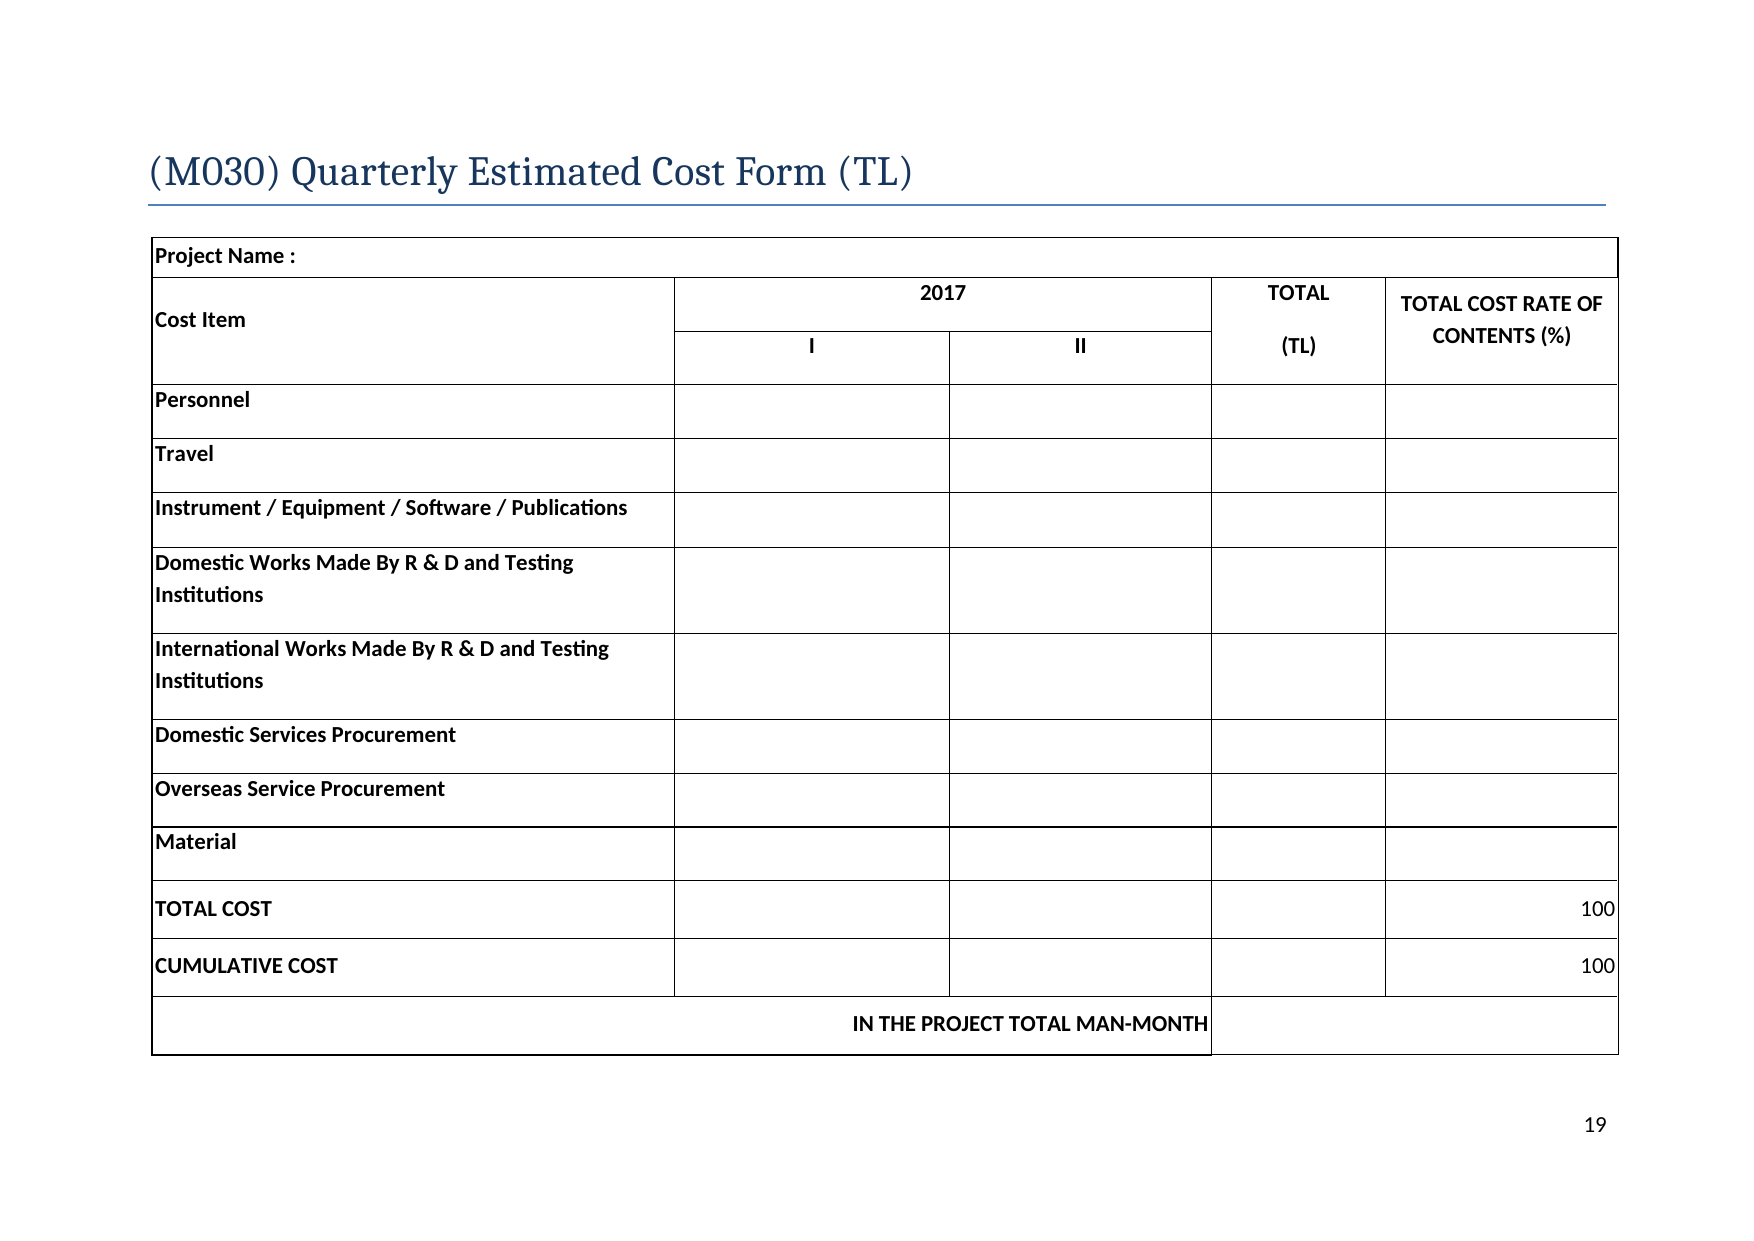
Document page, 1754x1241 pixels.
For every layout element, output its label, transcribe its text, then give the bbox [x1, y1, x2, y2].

table_cell [675, 493, 949, 547]
table_cell [1212, 996, 1618, 1054]
table_cell Travel [153, 439, 674, 492]
table_cell Domestic Services Procurement [153, 720, 674, 773]
table_cell I [675, 332, 949, 384]
table_cell [675, 720, 949, 773]
table_cell [1212, 493, 1385, 547]
table_cell [950, 634, 1211, 719]
table_cell [675, 881, 949, 938]
table_cell [950, 881, 1211, 938]
table_cell II [950, 332, 1211, 384]
table_cell [1212, 548, 1385, 633]
table_cell [950, 720, 1211, 773]
table_cell [950, 385, 1211, 438]
table_cell Domestic Works Made By R & D and Testing Institutions [153, 548, 674, 633]
table_cell [950, 828, 1211, 880]
table_cell [950, 939, 1211, 996]
table_cell [675, 439, 949, 492]
table_cell [1386, 719, 1618, 773]
table_cell Instrument / Equipment / Software / Publications [153, 493, 674, 547]
table_cell [675, 548, 949, 633]
table_cell [1386, 492, 1618, 547]
table_cell [675, 828, 949, 880]
table_cell [675, 385, 949, 438]
table_cell [1212, 828, 1385, 880]
table_cell 100 [1386, 880, 1618, 938]
table_cell [675, 939, 949, 996]
table_cell Cost Item [153, 278, 674, 384]
table_cell Overseas Service Procurement [153, 774, 674, 826]
table_cell 100 [1386, 938, 1618, 996]
table_cell 2017 [675, 278, 1211, 331]
table_cell Material [153, 828, 674, 880]
table_cell [950, 493, 1211, 547]
table_cell [1212, 939, 1385, 996]
table_cell TOTAL COST RATE OF CONTENTS (%) [1386, 278, 1618, 384]
table_cell International Works Made By R & D and Testing Institutions [153, 634, 674, 719]
table_header Project Name : [153, 238, 1617, 277]
table_cell [950, 548, 1211, 633]
table_cell [950, 439, 1211, 492]
table_cell [950, 774, 1211, 826]
table_cell [675, 774, 949, 826]
table_cell [1386, 633, 1618, 719]
title (M030) Quarterly Estimated Cost Form (TL) [148, 148, 1606, 204]
table_cell [1212, 634, 1385, 719]
table_cell [1386, 438, 1618, 492]
table_cell [675, 634, 949, 719]
table_cell [1386, 384, 1618, 438]
table_cell [1212, 385, 1385, 438]
table_cell [1386, 547, 1618, 633]
table_cell [1386, 773, 1618, 826]
table_cell [1212, 881, 1385, 938]
table_cell [1212, 774, 1385, 826]
table_cell [1212, 439, 1385, 492]
table_cell Personnel [153, 385, 674, 438]
table_cell [1386, 826, 1618, 880]
table_cell TOTAL COST [153, 881, 674, 938]
table_cell [1212, 720, 1385, 773]
table_cell IN THE PROJECT TOTAL MAN-MONTH [153, 997, 1211, 1054]
table_cell CUMULATIVE COST [153, 939, 674, 996]
table_cell TOTAL (TL) [1212, 278, 1385, 384]
